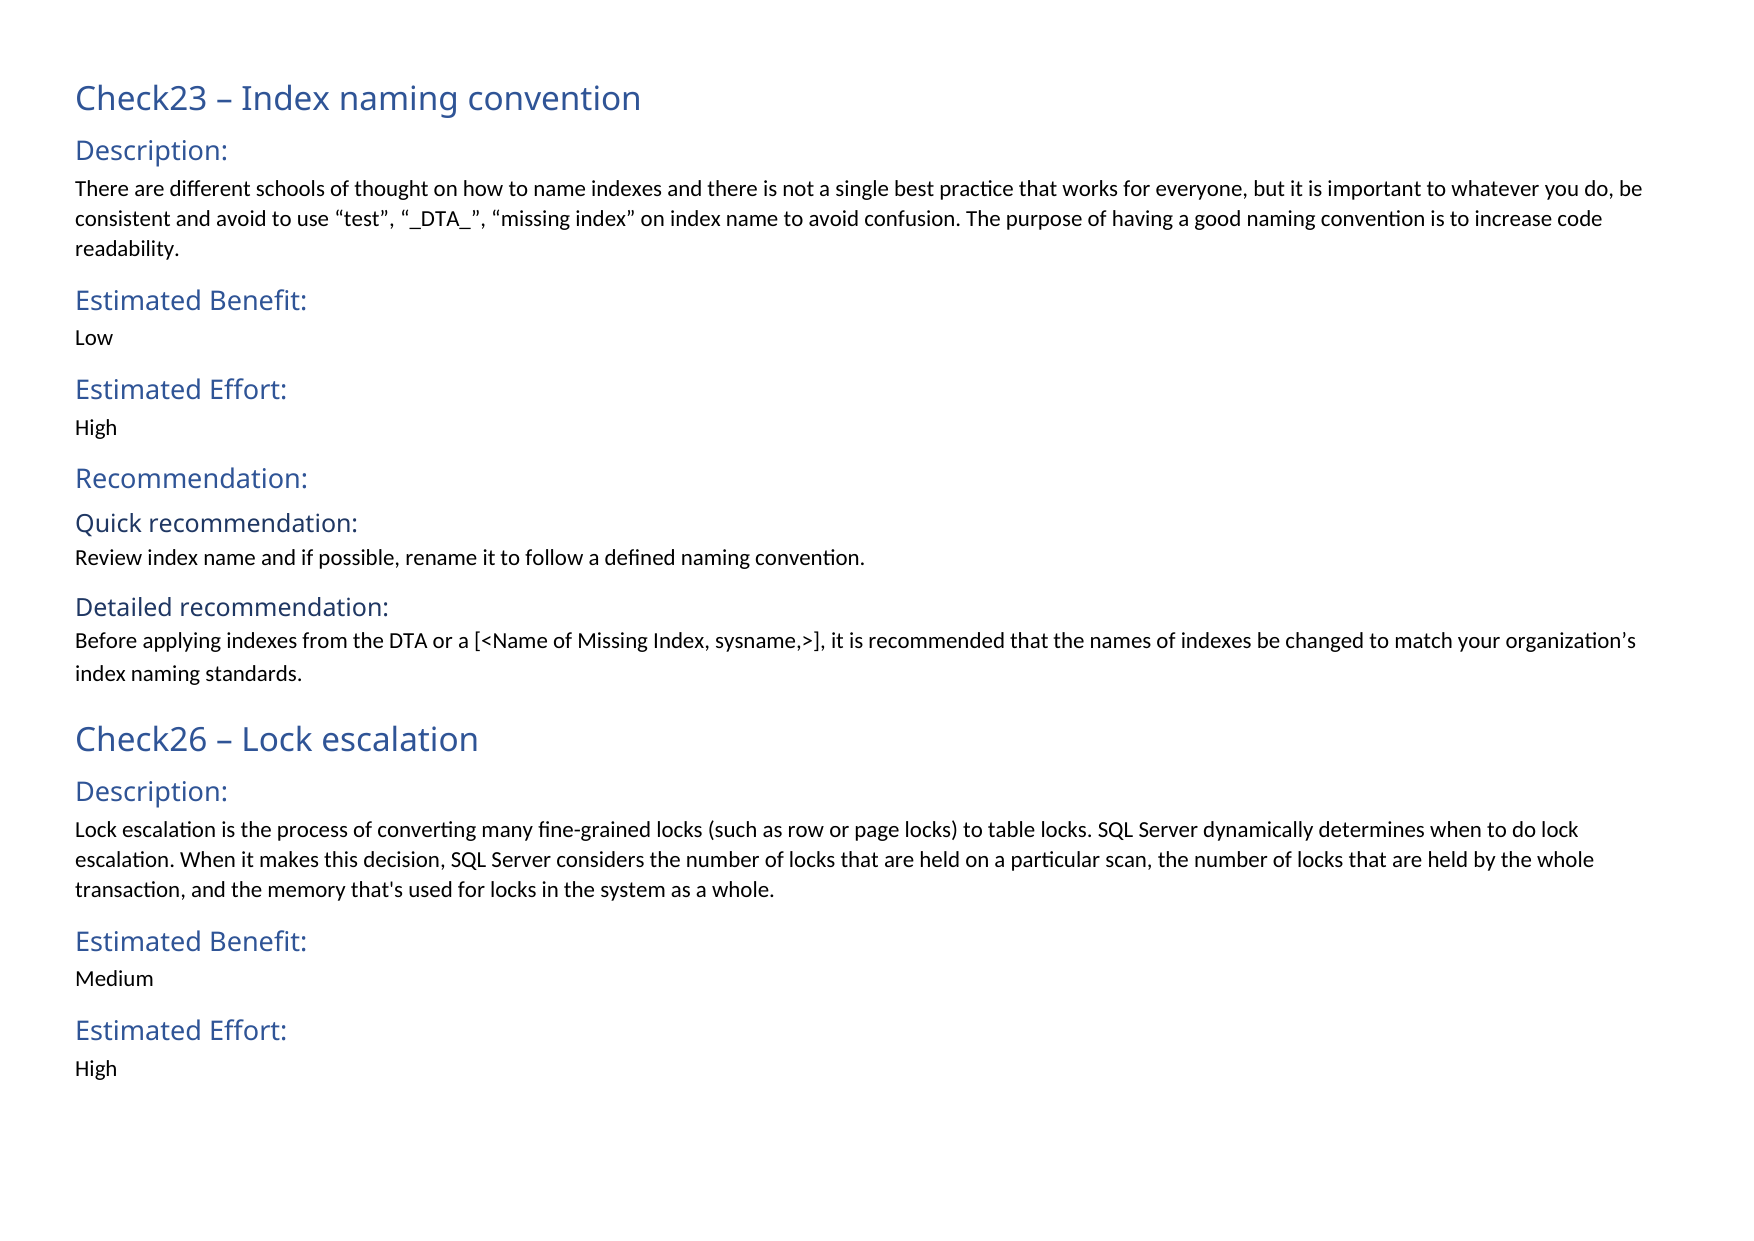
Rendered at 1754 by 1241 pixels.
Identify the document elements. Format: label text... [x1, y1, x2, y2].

text High [75, 1054, 1679, 1082]
subtitle Quick recommendation: [75, 506, 1679, 540]
subtitle Recommendation: [75, 459, 1679, 496]
subtitle Estimated Effort: [75, 370, 1679, 407]
subtitle Estimated Benefit: [75, 922, 1679, 959]
subtitle Detailed recommendation: [75, 590, 1679, 624]
text Medium [75, 964, 1679, 992]
subtitle Description: [75, 772, 1679, 809]
text Review index name and if possible, rename it to follow a defined naming convention. [75, 543, 1679, 571]
subtitle Estimated Benefit: [75, 281, 1679, 318]
subtitle Check26 – Lock escalation [75, 716, 1679, 761]
text Low [75, 323, 1679, 351]
subtitle Description: [75, 131, 1679, 168]
subtitle Estimated Effort: [75, 1011, 1679, 1048]
subtitle Check23 – Index naming convention [75, 75, 1679, 120]
text High [75, 413, 1679, 441]
text There are different schools of thought on how to name indexes and there is not a single best practice that works for everyone, but it is important to whatever you do, be consistent and avoid to use “test”, “_DTA_”, “missing index” on index name to avoid confusion. The purpose of having a good naming convention is to increase code readability. [75, 174, 1679, 262]
text Before applying indexes from the DTA or a [<Name of Missing Index, sysname,>], it is recommended that the names of indexes be changed to match your organization’s index naming standards. [75, 627, 1679, 687]
text Lock escalation is the process of converting many fine-grained locks (such as row or page locks) to table locks. SQL Server dynamically determines when to do lock escalation. When it makes this decision, SQL Server considers the number of locks that are held on a particular scan, the number of locks that are held by the whole transaction, and the memory that's used for locks in the system as a whole. [75, 815, 1679, 903]
